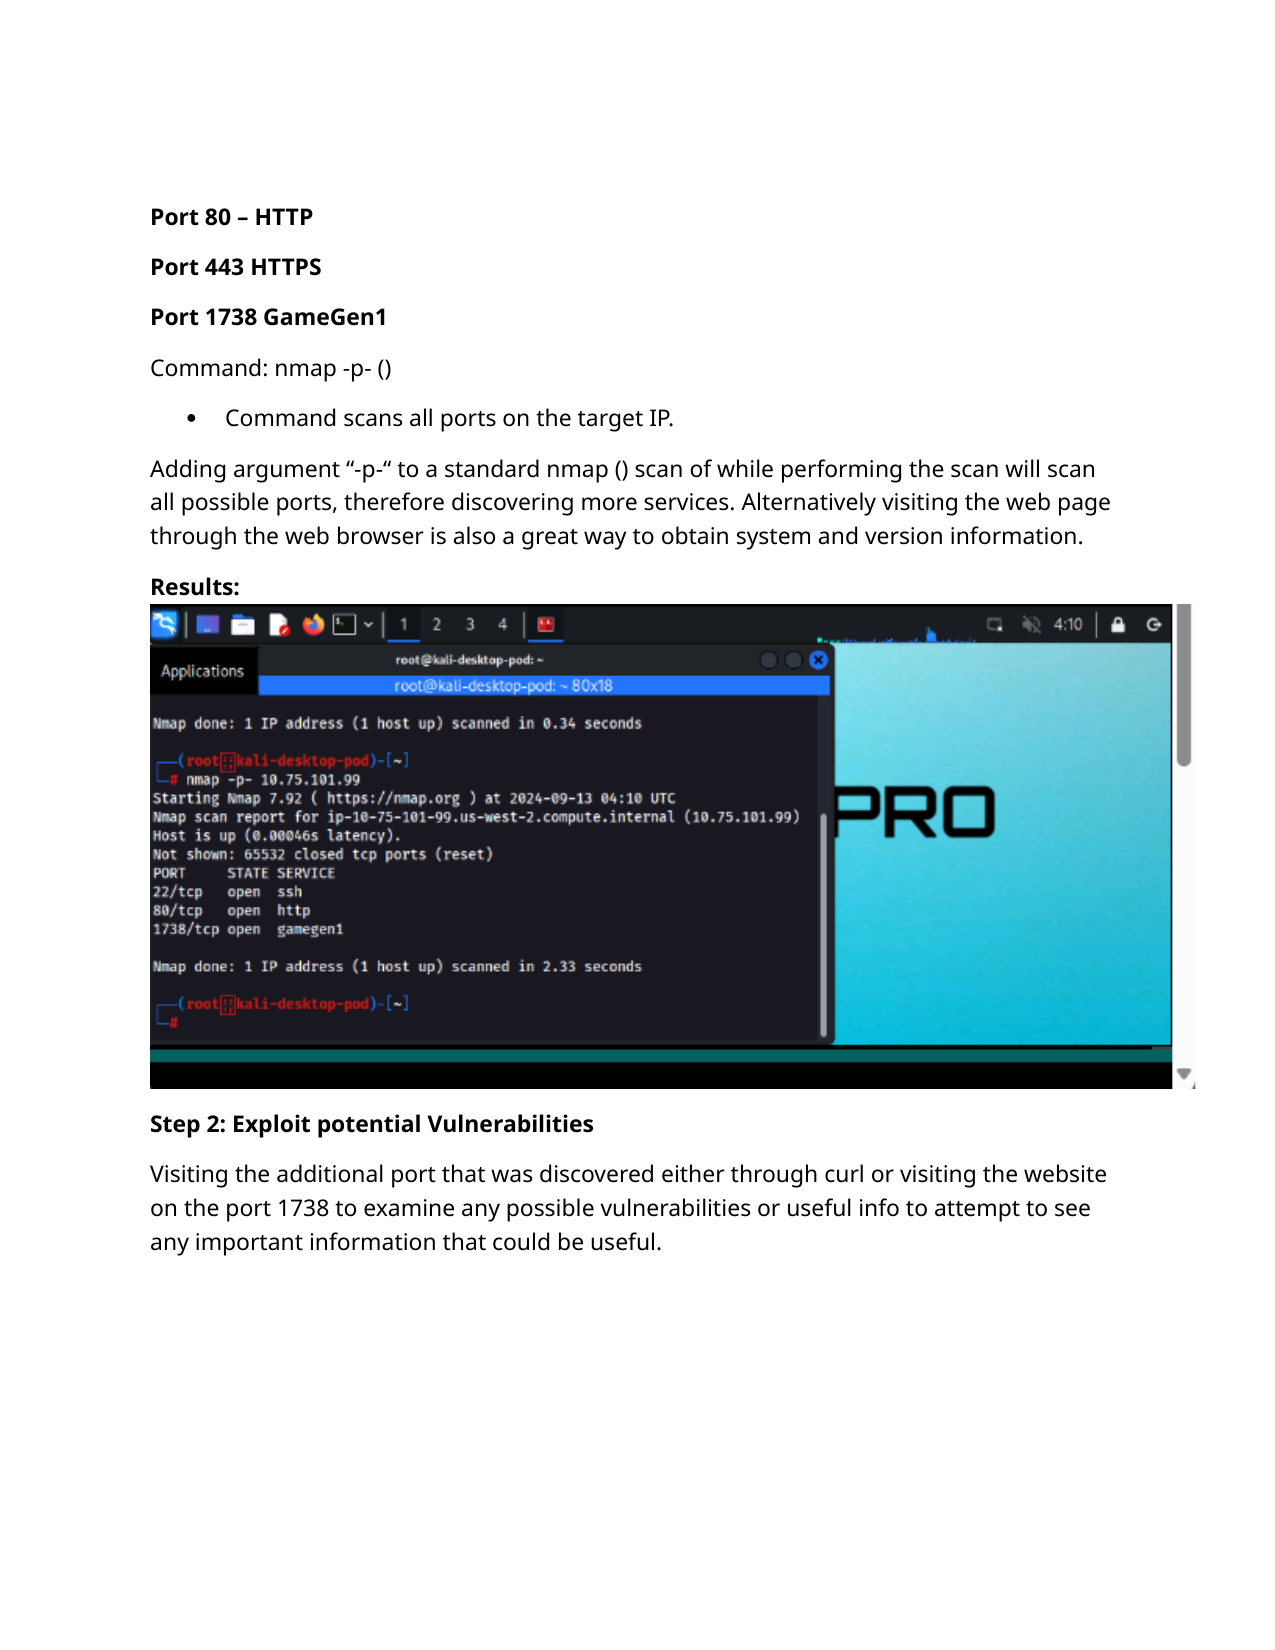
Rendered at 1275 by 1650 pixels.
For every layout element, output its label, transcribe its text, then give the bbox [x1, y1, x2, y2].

text Results: [150, 570, 1125, 604]
text Port 1738 GameGen1 [150, 301, 1125, 332]
text Step 2: Exploit potential Vulnerabilities [150, 1108, 1125, 1139]
list Command scans all ports on the target IP. [187, 402, 1125, 433]
text Port 80 – HTTP [150, 200, 1125, 232]
text Port 443 HTTPS [150, 251, 1125, 282]
picture [150, 604, 1196, 1089]
text Command: nmap -p- () [150, 352, 1125, 383]
text Adding argument “-p-“ to a standard nmap () scan of while performing the scan will scan all possible ports, therefore discovering more services. Alternatively visiting the web page through the web browser is also a great way to obtain system and version information. [150, 452, 1125, 551]
text Visiting the additional port that was discovered either through curl or visiting the website on the port 1738 to examine any possible vulnerabilities or useful info to attempt to see any important information that could be useful. [150, 1158, 1125, 1257]
